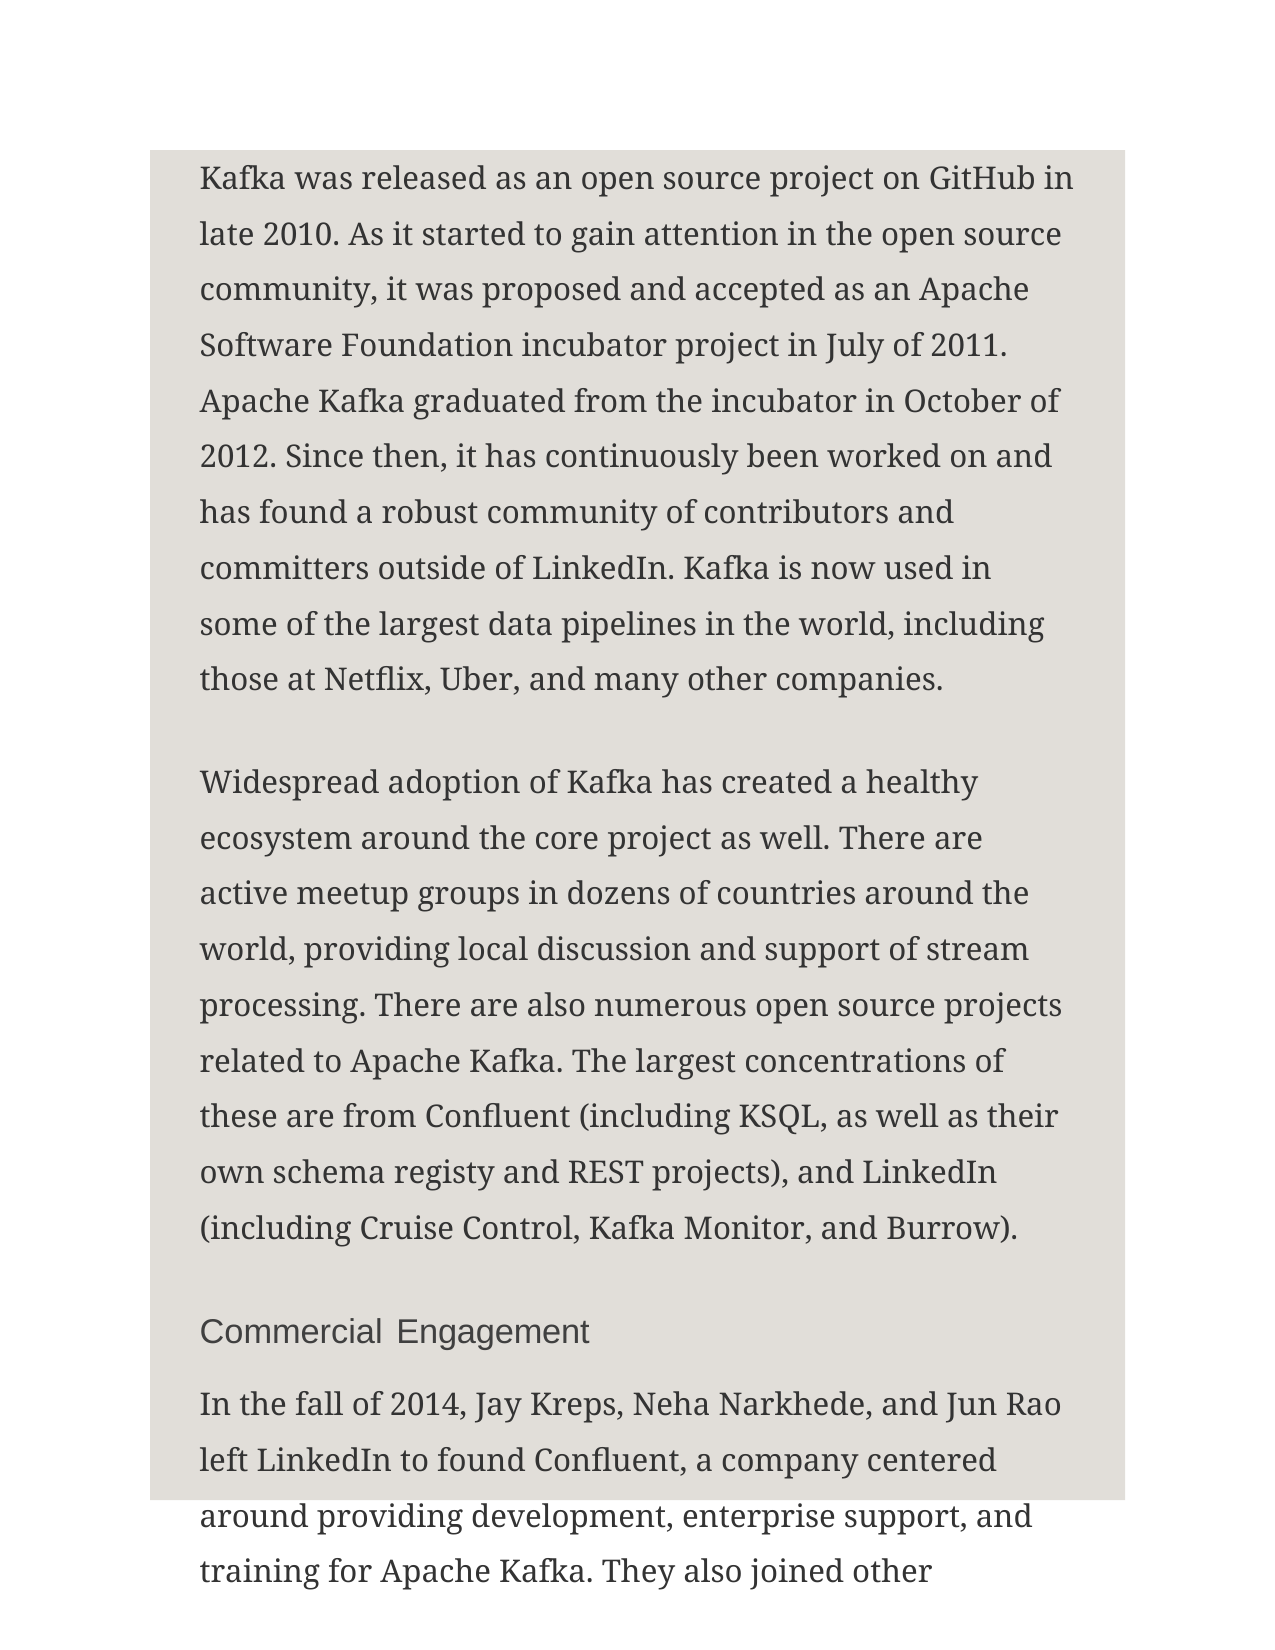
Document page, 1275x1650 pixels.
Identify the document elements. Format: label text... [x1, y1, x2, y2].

subtitle Commercial Engagement [199, 1312, 1202, 1351]
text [199, 1382, 1074, 1592]
text Widespread adoption of Kafka has created a healthy ecosystem around the core project as well. There are active meetup groups in dozens of countries around the world, providing local discussion and support of stream processing. There are also numerous open source projects related to Apache Kafka. The largest concentrations of these are from Confluent (including KSQL, as well as their own schema registy and REST projects), and LinkedIn (including Cruise Control, Kafka Monitor, and Burrow). [199, 760, 1074, 1248]
text Kafka was released as an open source project on GitHub in late 2010. As it started to gain attention in the open source community, it was proposed and accepted as an Apache Software Foundation incubator project in July of 2011. Apache Kafka graduated from the incubator in October of 2012. Since then, it has continuously been worked on and has found a robust community of contributors and committers outside of LinkedIn. Kafka is now used in some of the largest data pipelines in the world, including those at Netflix, Uber, and many other companies. [199, 156, 1074, 700]
